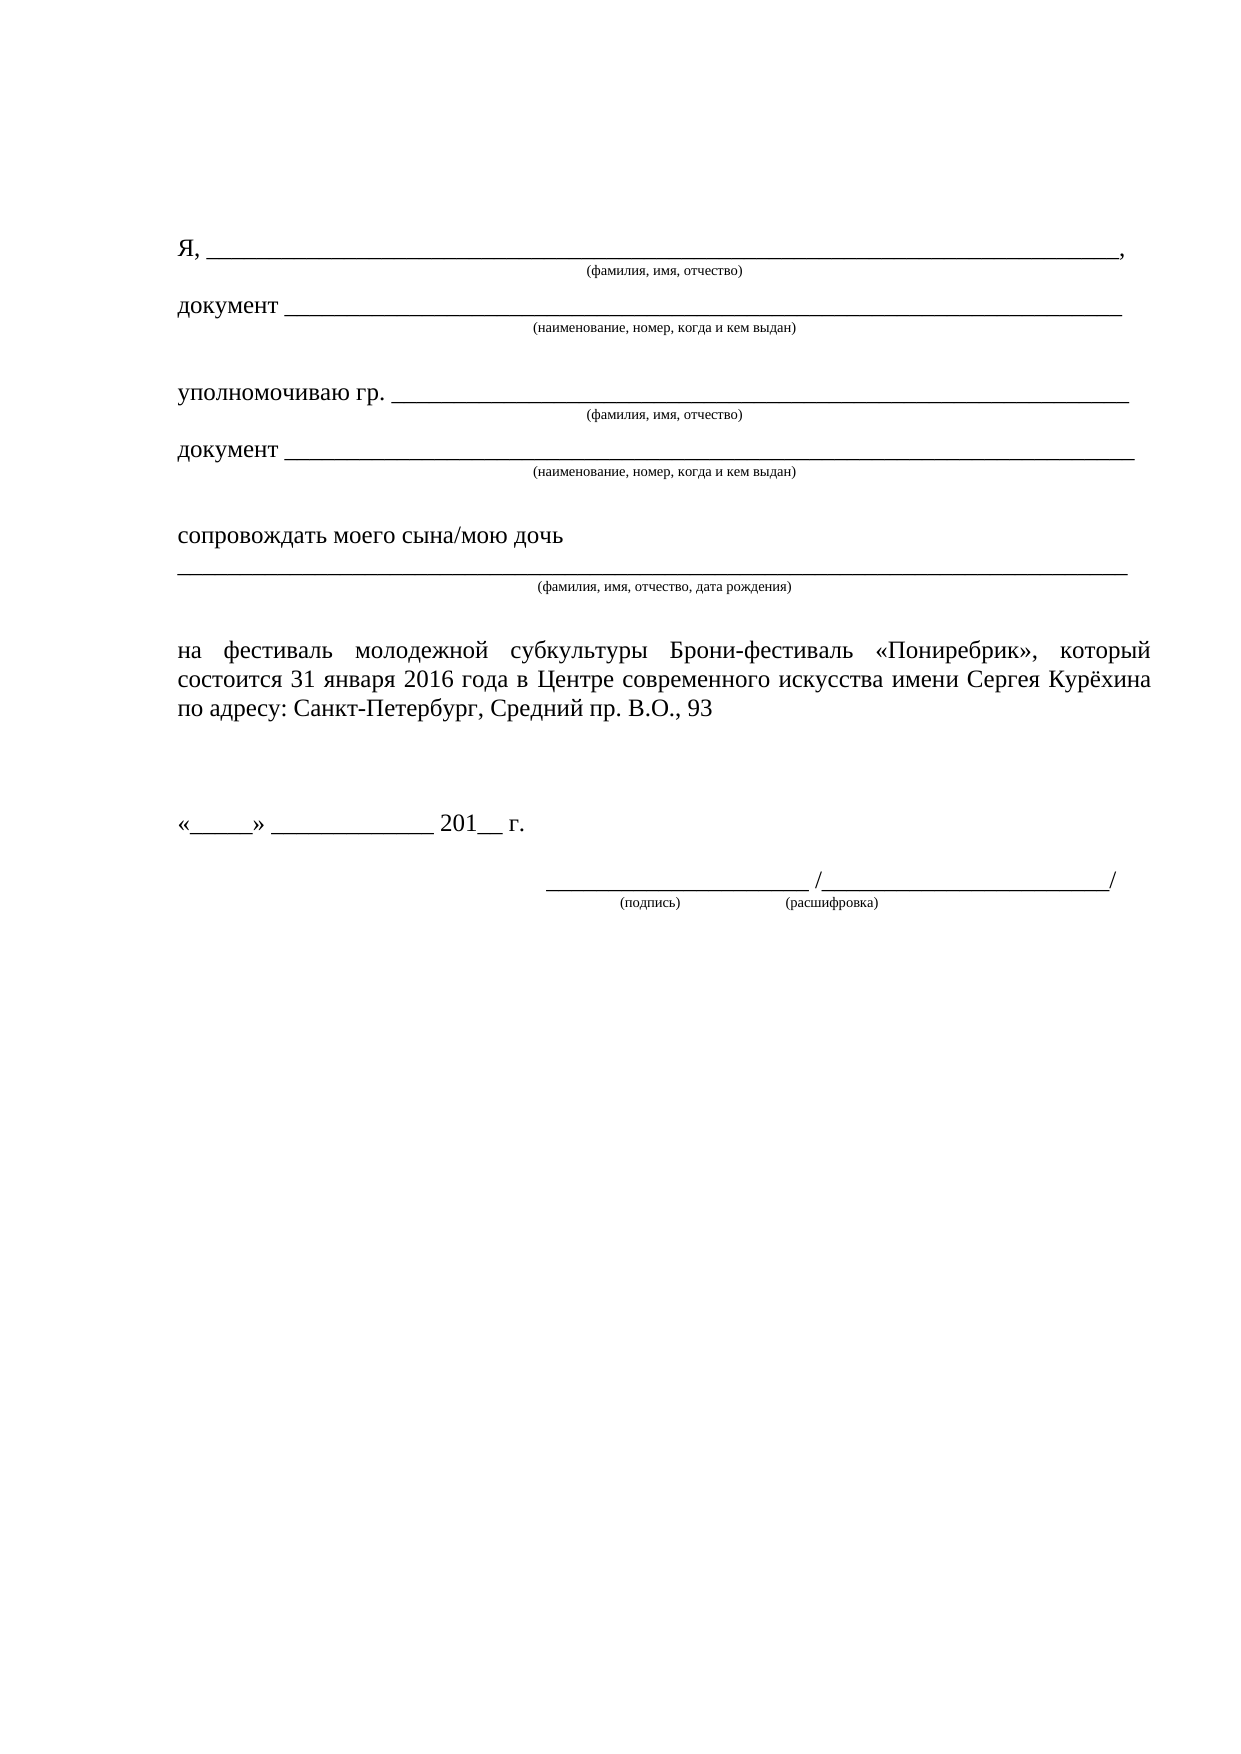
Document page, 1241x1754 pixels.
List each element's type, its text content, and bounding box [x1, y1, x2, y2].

text (подпись) (расшифровка) [546, 894, 1152, 923]
text (фамилия, имя, отчество) [177, 406, 1152, 434]
text (наименование, номер, когда и кем выдан) [177, 463, 1152, 492]
text уполномочиваю гр. ___________________________________________________________ [177, 377, 1152, 406]
text документ ____________________________________________________________________ [177, 434, 1152, 463]
text _____________________ /_______________________/ [472, 866, 1152, 894]
text (фамилия, имя, отчество, дата рождения) [177, 578, 1152, 607]
text ____________________________________________________________________________ [177, 549, 1152, 578]
text на фестиваль молодежной субкультуры Брони-фестиваль «Пониребрик», который состоится 31 января 2016 года в Центре современного искусства имени Сергея Курёхина по адресу: Санкт-Петербург, Средний пр. В.О., 93 [177, 636, 1152, 722]
text (наименование, номер, когда и кем выдан) [177, 319, 1152, 348]
text сопровождать моего сына/мою дочь [177, 521, 1152, 549]
text «_____» _____________ 201__ г. [177, 808, 1152, 837]
text (фамилия, имя, отчество) [177, 262, 1152, 291]
text документ ___________________________________________________________________ [177, 291, 1152, 319]
text Я, _________________________________________________________________________, [177, 233, 1152, 262]
